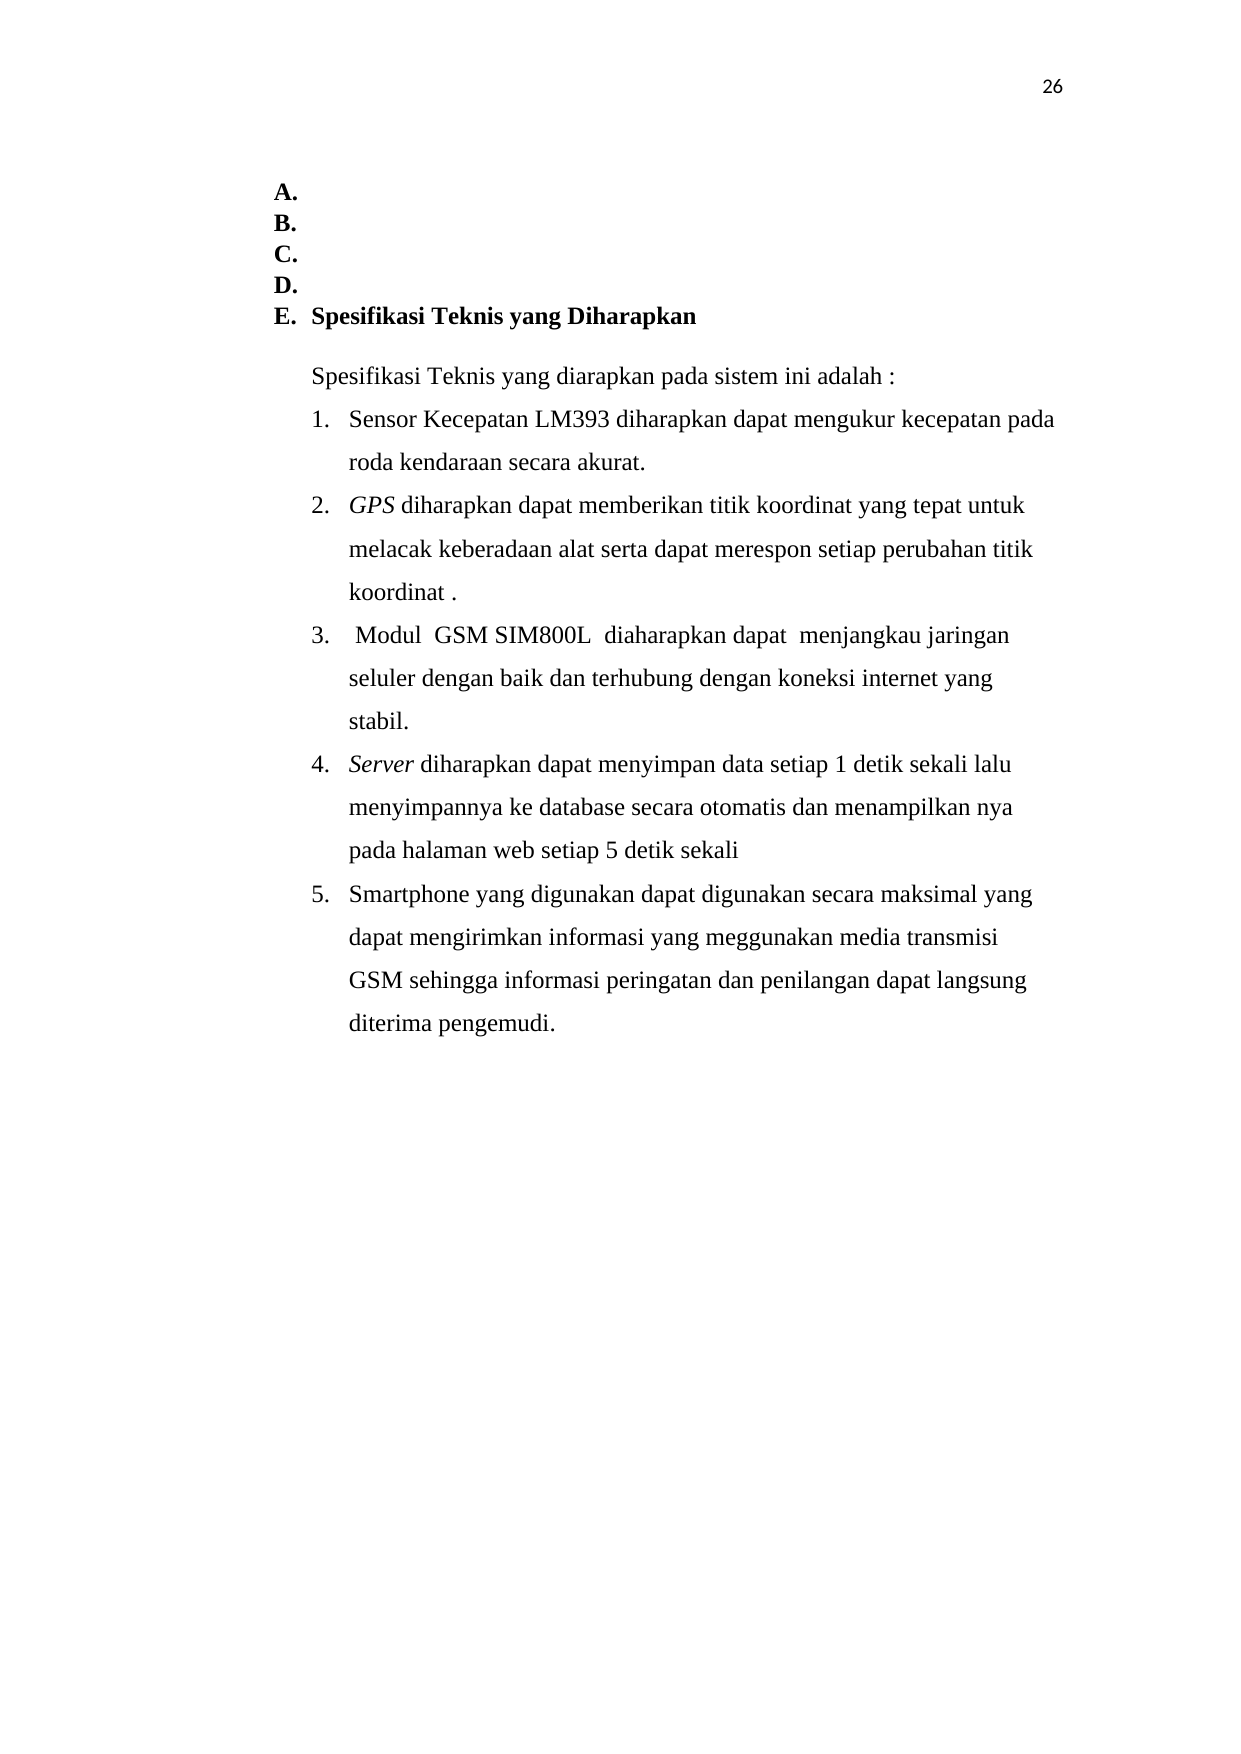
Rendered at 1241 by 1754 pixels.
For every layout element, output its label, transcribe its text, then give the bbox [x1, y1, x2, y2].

list Modul GSM SIM800L diaharapkan dapat menjangkau jaringan seluler dengan baik dan terhubung dengan koneksi internet yang stabil. [311, 620, 1035, 735]
list Sensor Kecepatan LM393 diharapkan dapat mengukur kecepatan pada roda kendaraan secara akurat. [311, 404, 1063, 476]
list GPS diharapkan dapat memberikan titik koordinat yang tepat untuk melacak keberadaan alat serta dapat merespon setiap perubahan titik koordinat . [311, 491, 1035, 606]
list Smartphone yang digunakan dapat digunakan secara maksimal yang dapat mengirimkan informasi yang meggunakan media transmisi GSM sehingga informasi peringatan dan penilangan dapat langsung diterima pengemudi. [311, 879, 1035, 1037]
list Spesifikasi Teknis yang diarapkan pada sistem ini adalah : [311, 361, 1063, 390]
list Server diharapkan dapat menyimpan data setiap 1 detik sekali lalu menyimpannya ke database secara otomatis dan menampilkan nya pada halaman web setiap 5 detik sekali [311, 749, 1035, 864]
list Spesifikasi Teknis yang Diharapkan [274, 301, 1063, 330]
